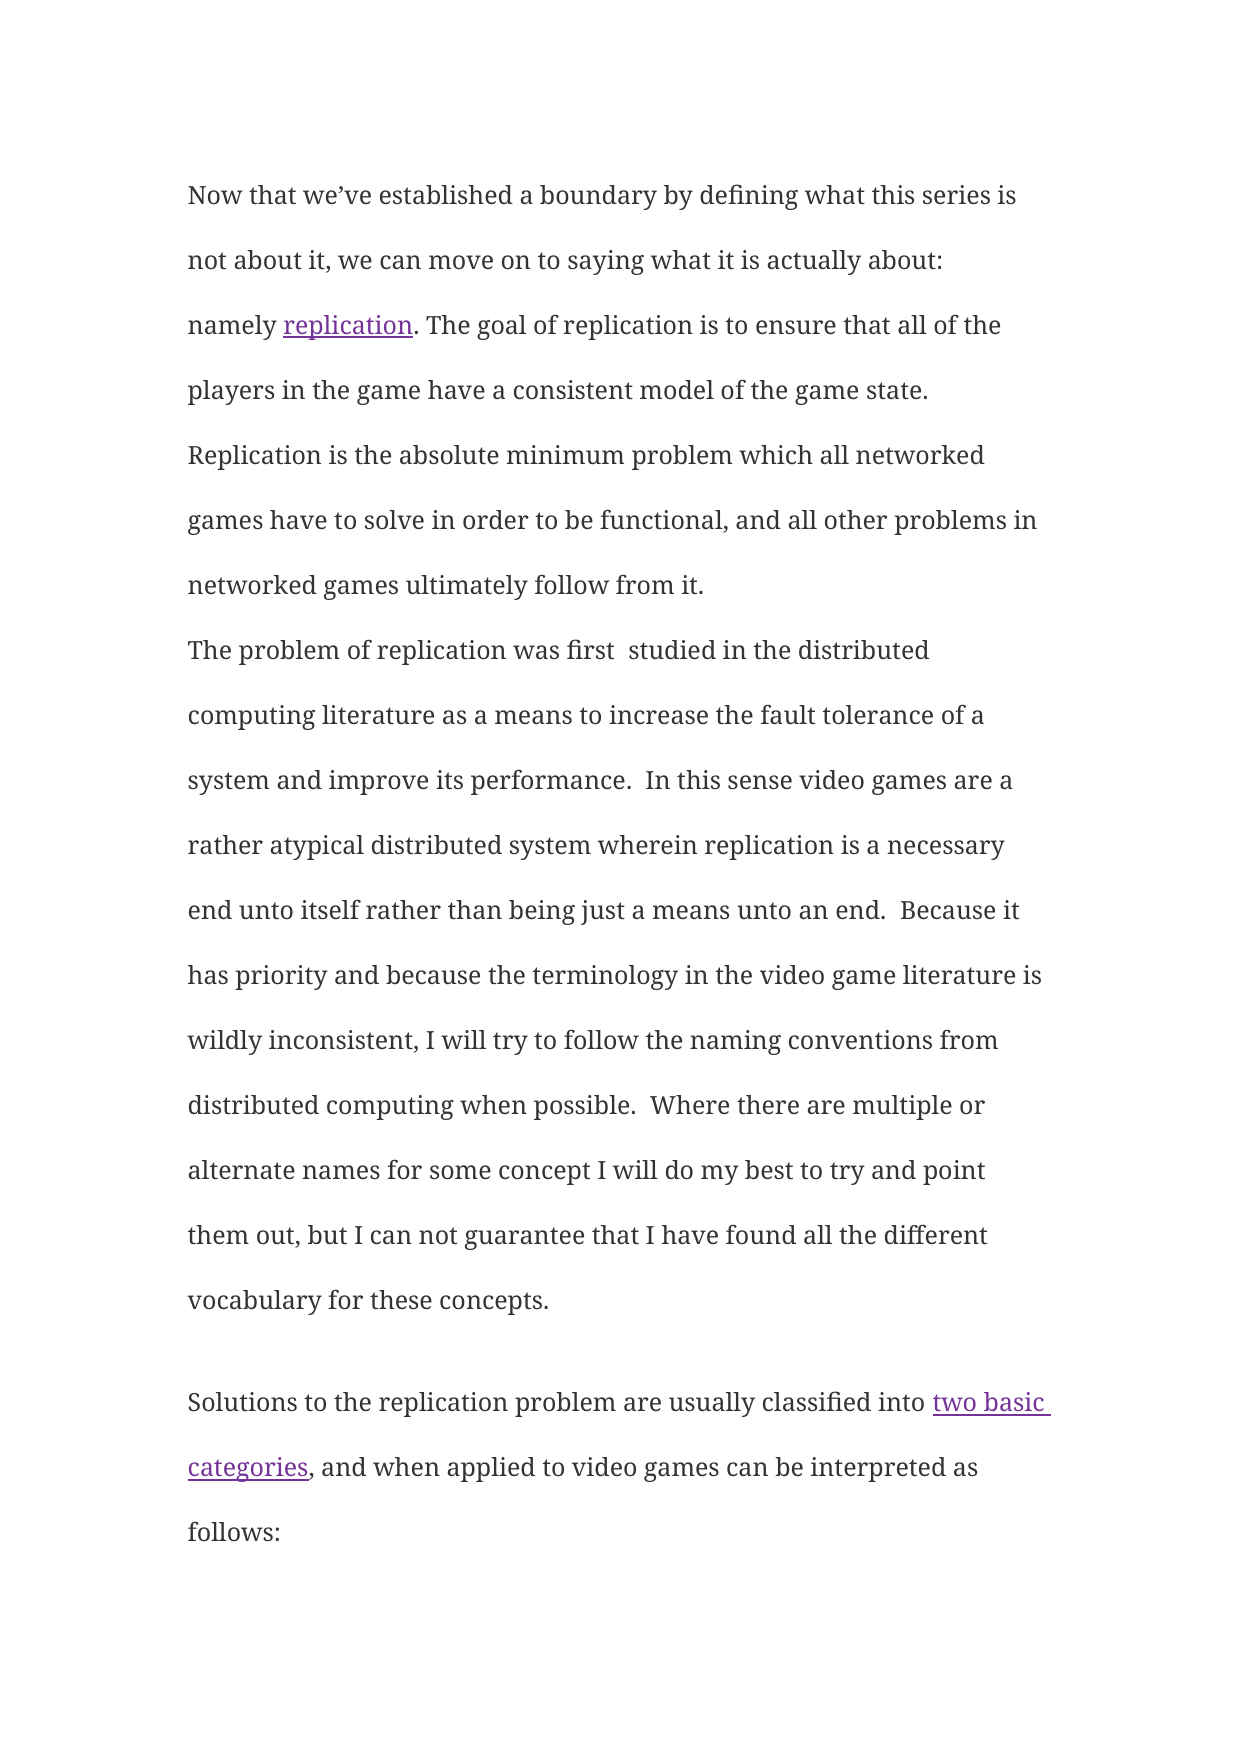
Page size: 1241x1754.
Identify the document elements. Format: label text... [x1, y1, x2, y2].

text The problem of replication was first studied in the distributed computing literature as a means to increase the fault tolerance of a system and improve its performance. In this sense video games are a rather atypical distributed system wherein replication is a necessary end unto itself rather than being just a means unto an end. Because it has priority and because the terminology in the video game literature is wildly inconsistent, I will try to follow the naming conventions from distributed computing when possible. Where there are multiple or alternate names for some concept I will do my best to try and point them out, but I can not guarantee that I have found all the different vocabulary for these concepts. [187, 617, 1053, 1332]
text Solutions to the replication problem are usually classified into two basic categories, and when applied to video games can be interpreted as follows: [187, 1369, 1053, 1564]
text Now that we’ve established a boundary by defining what this series is not about it, we can move on to saying what it is actually about: namely replication. The goal of replication is to ensure that all of the players in the game have a consistent model of the game state. Replication is the absolute minimum problem which all networked games have to solve in order to be functional, and all other problems in networked games ultimately follow from it. [187, 162, 1053, 617]
